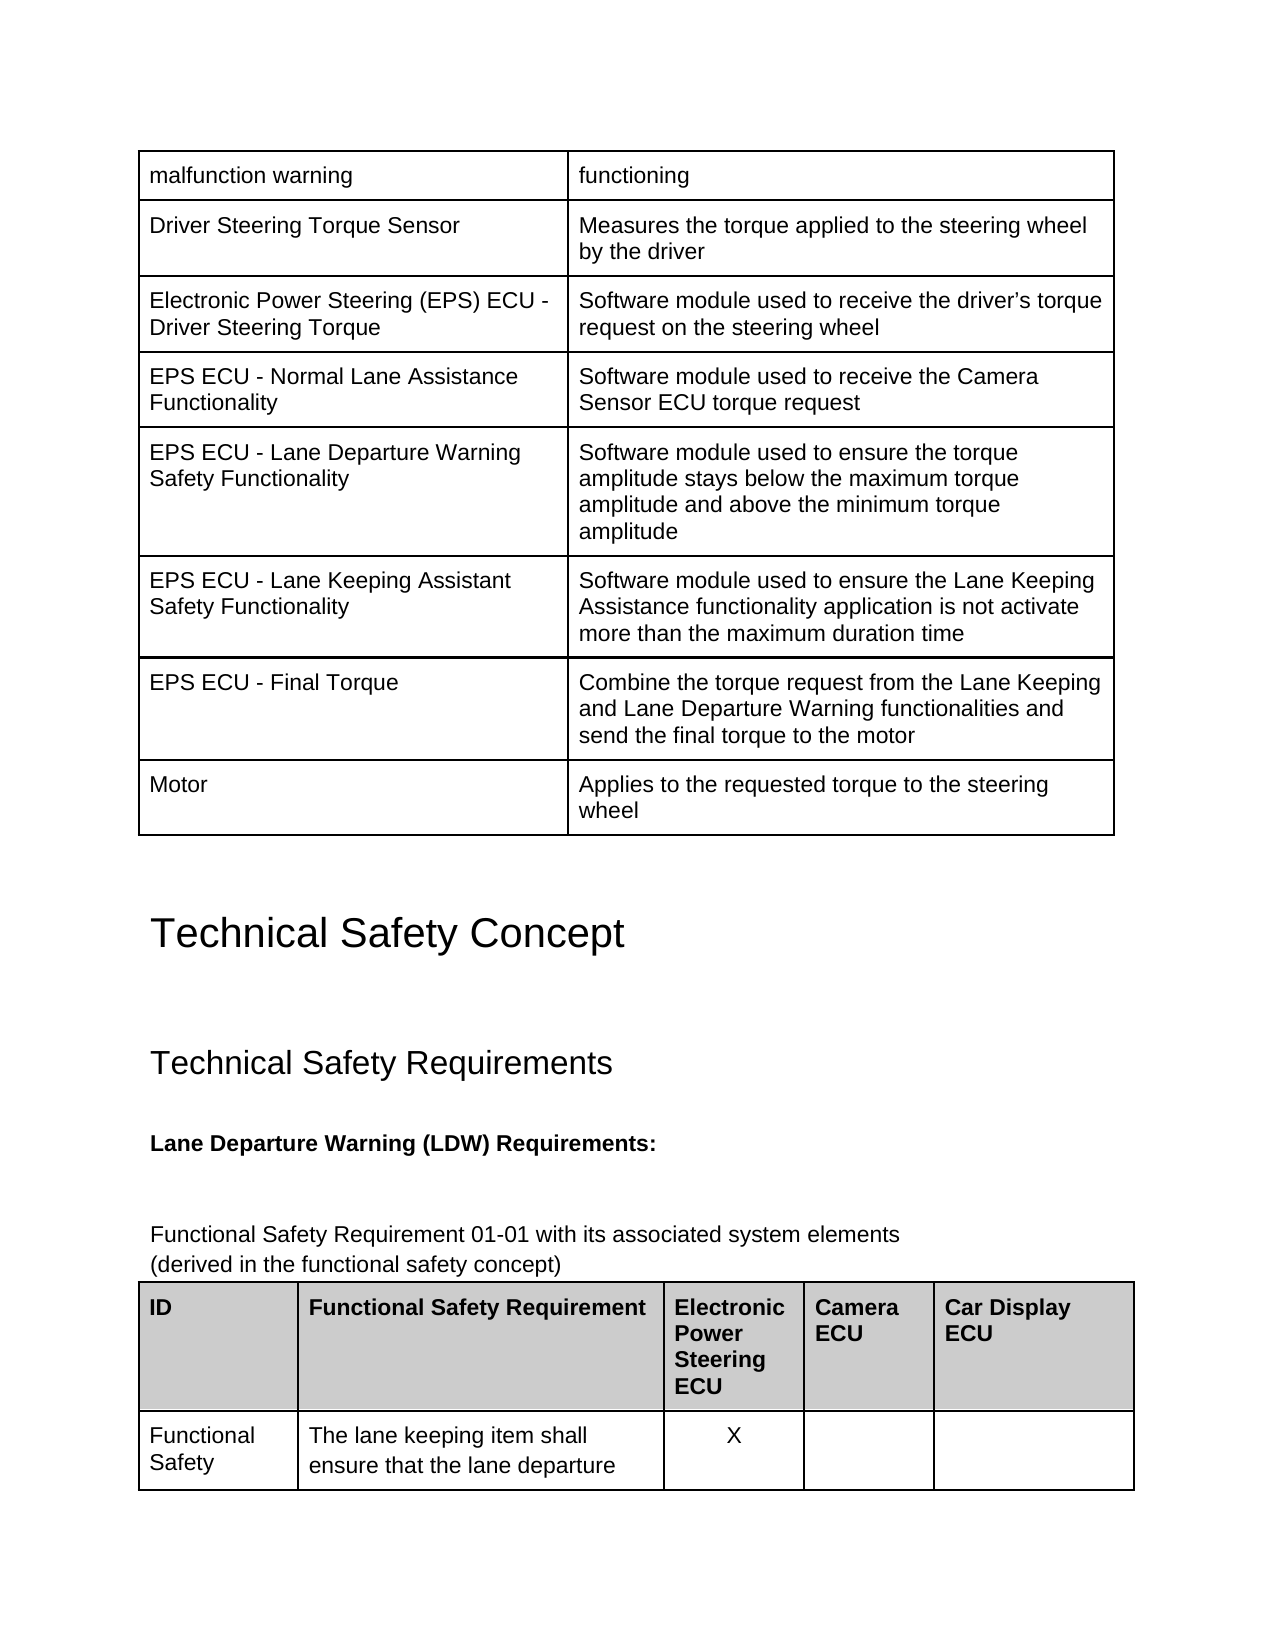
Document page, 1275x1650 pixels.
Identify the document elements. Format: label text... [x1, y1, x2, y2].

table_header Electronic Power Steering ECU [665, 1283, 803, 1409]
table_cell [935, 1412, 1133, 1489]
table_cell Electronic Power Steering (EPS) ECU - Driver Steering Torque [140, 277, 567, 351]
text (derived in the functional safety concept) [150, 1251, 1125, 1277]
table_cell Software module used to receive the Camera Sensor ECU torque request [569, 353, 1113, 426]
table_cell Measures the torque applied to the steering wheel by the driver [569, 201, 1113, 275]
table_cell EPS ECU - Normal Lane Assistance Functionality [140, 353, 567, 426]
table_header Camera ECU [805, 1283, 933, 1409]
text Lane Departure Warning (LDW) Requirements: [150, 1130, 1125, 1157]
table_cell Software module used to ensure the Lane Keeping Assistance functionality application is not activate more than the maximum duration time [569, 557, 1113, 656]
table_cell Driver Steering Torque Sensor [140, 201, 567, 275]
subtitle Technical Safety Requirements [150, 1043, 1125, 1082]
table_cell Motor [140, 761, 567, 834]
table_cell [299, 1412, 663, 1489]
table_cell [140, 152, 567, 199]
subtitle Technical Safety Concept [150, 908, 1125, 956]
table_cell Applies to the requested torque to the steering wheel [569, 761, 1113, 834]
table_cell EPS ECU - Lane Keeping Assistant Safety Functionality [140, 557, 567, 656]
table_cell X [665, 1412, 803, 1489]
table_cell Combine the torque request from the Lane Keeping and Lane Departure Warning functionalities and send the final torque to the motor [569, 659, 1113, 758]
table_cell Software module used to ensure the torque amplitude stays below the maximum torque amplitude and above the minimum torque amplitude [569, 428, 1113, 554]
table_header Car Display ECU [935, 1283, 1133, 1409]
table_cell EPS ECU - Final Torque [140, 659, 567, 758]
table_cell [140, 1412, 297, 1489]
table_cell EPS ECU - Lane Departure Warning Safety Functionality [140, 428, 567, 554]
table_header Functional Safety Requirement [299, 1283, 663, 1409]
text Functional Safety Requirement 01-01 with its associated system elements [150, 1221, 1125, 1247]
table_header ID [140, 1283, 297, 1409]
table_cell Software module used to receive the driver’s torque request on the steering wheel [569, 277, 1113, 351]
table_cell [805, 1412, 933, 1489]
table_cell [569, 152, 1113, 199]
